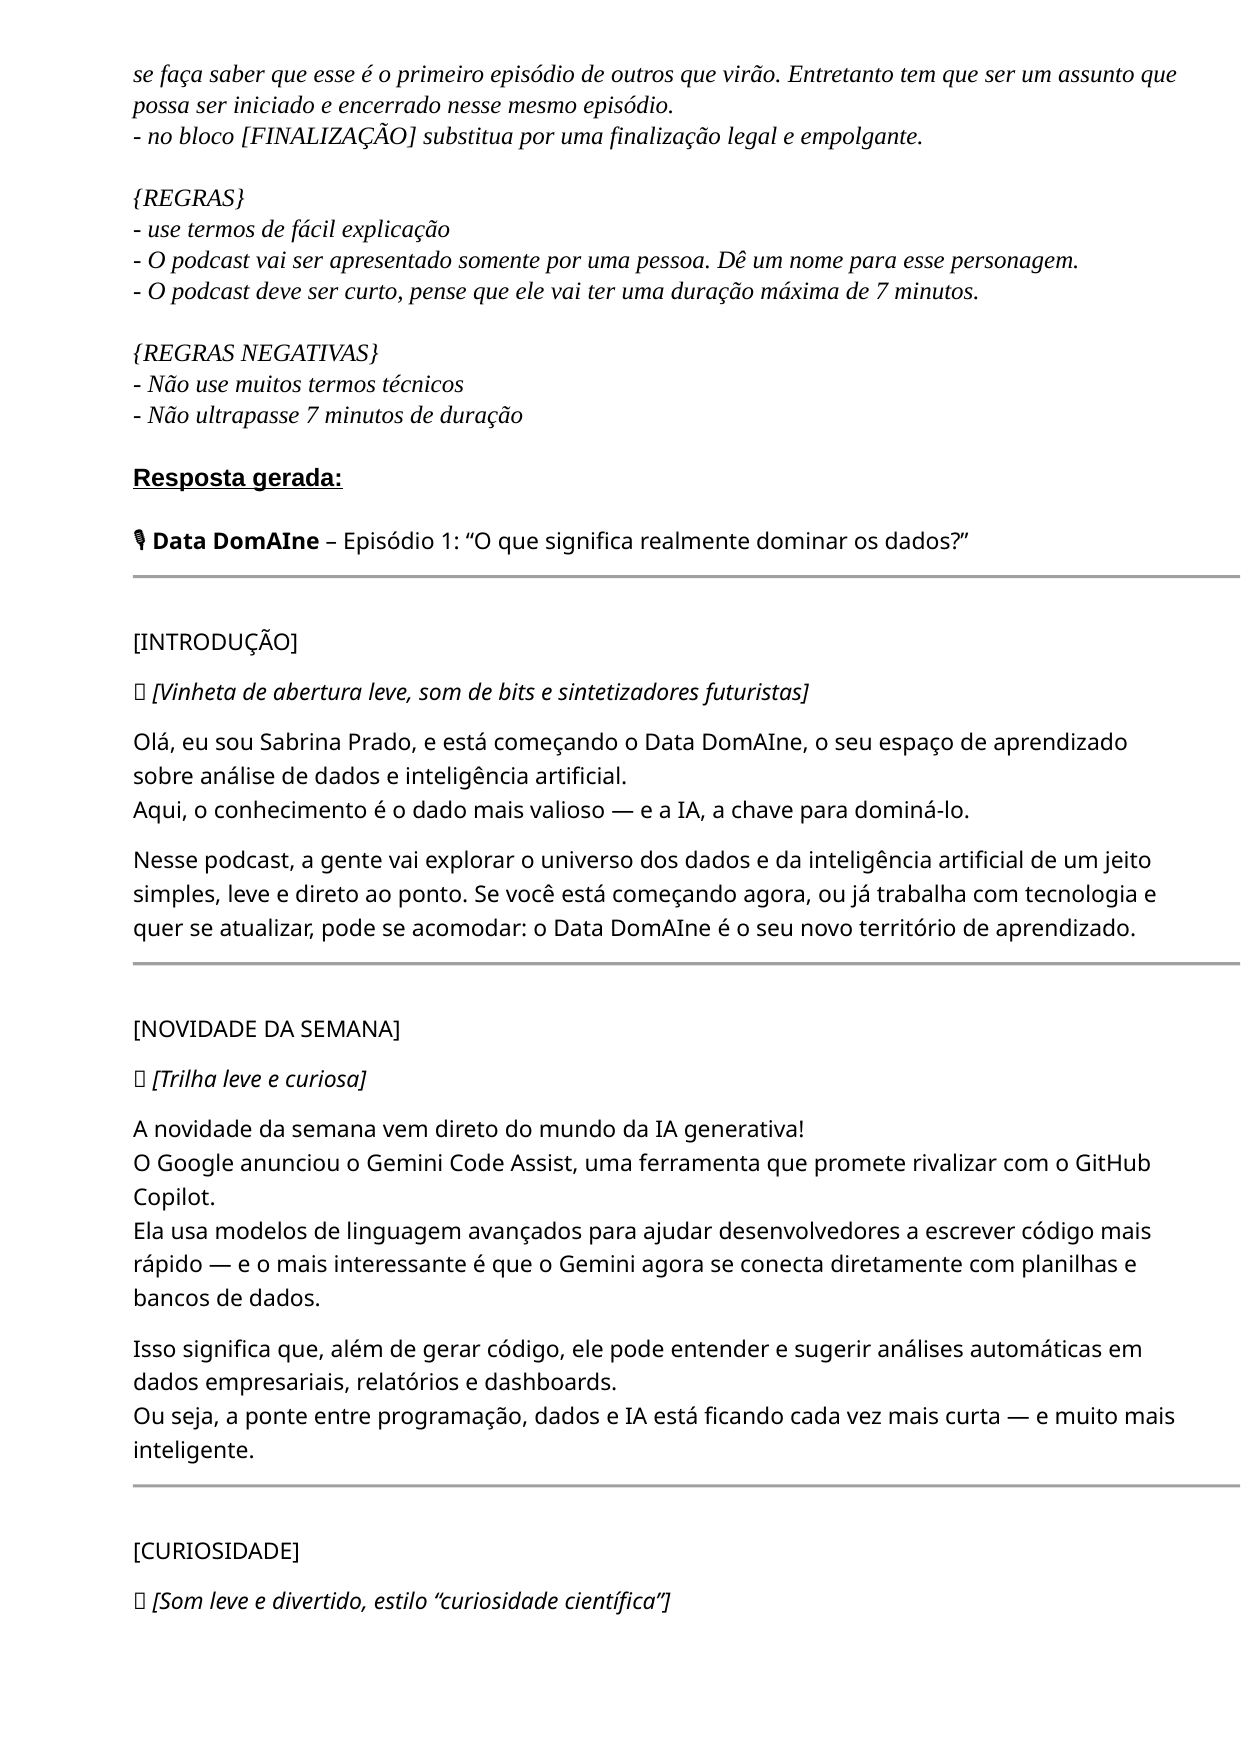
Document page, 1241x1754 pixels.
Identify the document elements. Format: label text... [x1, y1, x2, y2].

text {REGRAS NEGATIVAS} [133, 338, 1181, 367]
text Resposta gerada: [133, 463, 1181, 491]
text 🎵 [Som leve e divertido, estilo “curiosidade científica”] [133, 1585, 1181, 1616]
text - Não use muitos termos técnicos [133, 369, 1181, 398]
text - no bloco [FINALIZAÇÃO] substitua por uma finalização legal e empolgante. [133, 121, 1181, 150]
text - O podcast deve ser curto, pense que ele vai ter uma duração máxima de 7 minutos. [133, 276, 1181, 305]
text Olá, eu sou Sabrina Prado, e está começando o Data DomAIne, o seu espaço de aprendizado sobre análise de dados e inteligência artificial. Aqui, o conhecimento é o dado mais valioso — e a IA, a chave para dominá-lo. [133, 726, 1181, 825]
text [INTRODUÇÃO] [133, 626, 1181, 657]
text Nesse podcast, a gente vai explorar o universo dos dados e da inteligência artificial de um jeito simples, leve e direto ao ponto. Se você está começando agora, ou já trabalha com tecnologia e quer se atualizar, pode se acomodar: o Data DomAIne é o seu novo território de aprendizado. [133, 844, 1181, 943]
text - use termos de fácil explicação [133, 214, 1181, 243]
text - O podcast vai ser apresentado somente por uma pessoa. Dê um nome para esse personagem. [133, 245, 1181, 274]
text [CURIOSIDADE] [133, 1535, 1181, 1566]
text 🎵 [Vinheta de abertura leve, som de bits e sintetizadores futuristas] [133, 676, 1181, 707]
text - Não ultrapasse 7 minutos de duração [133, 401, 1181, 429]
text {REGRAS} [133, 183, 1181, 212]
text [NOVIDADE DA SEMANA] [133, 1013, 1181, 1044]
text 🎵 [Trilha leve e curiosa] [133, 1063, 1181, 1094]
text Isso significa que, além de gerar código, ele pode entender e sugerir análises automáticas em dados empresariais, relatórios e dashboards. Ou seja, a ponte entre programação, dados e IA está ficando cada vez mais curta — e muito mais inteligente. [133, 1333, 1181, 1465]
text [133, 59, 1181, 119]
text A novidade da semana vem direto do mundo da IA generativa! O Google anunciou o Gemini Code Assist, uma ferramenta que promete rivalizar com o GitHub Copilot. Ela usa modelos de linguagem avançados para ajudar desenvolvedores a escrever código mais rápido — e o mais interessante é que o Gemini agora se conecta diretamente com planilhas e bancos de dados. [133, 1113, 1181, 1313]
text 🎙️ Data DomAIne – Episódio 1: “O que significa realmente dominar os dados?” [133, 525, 1181, 556]
